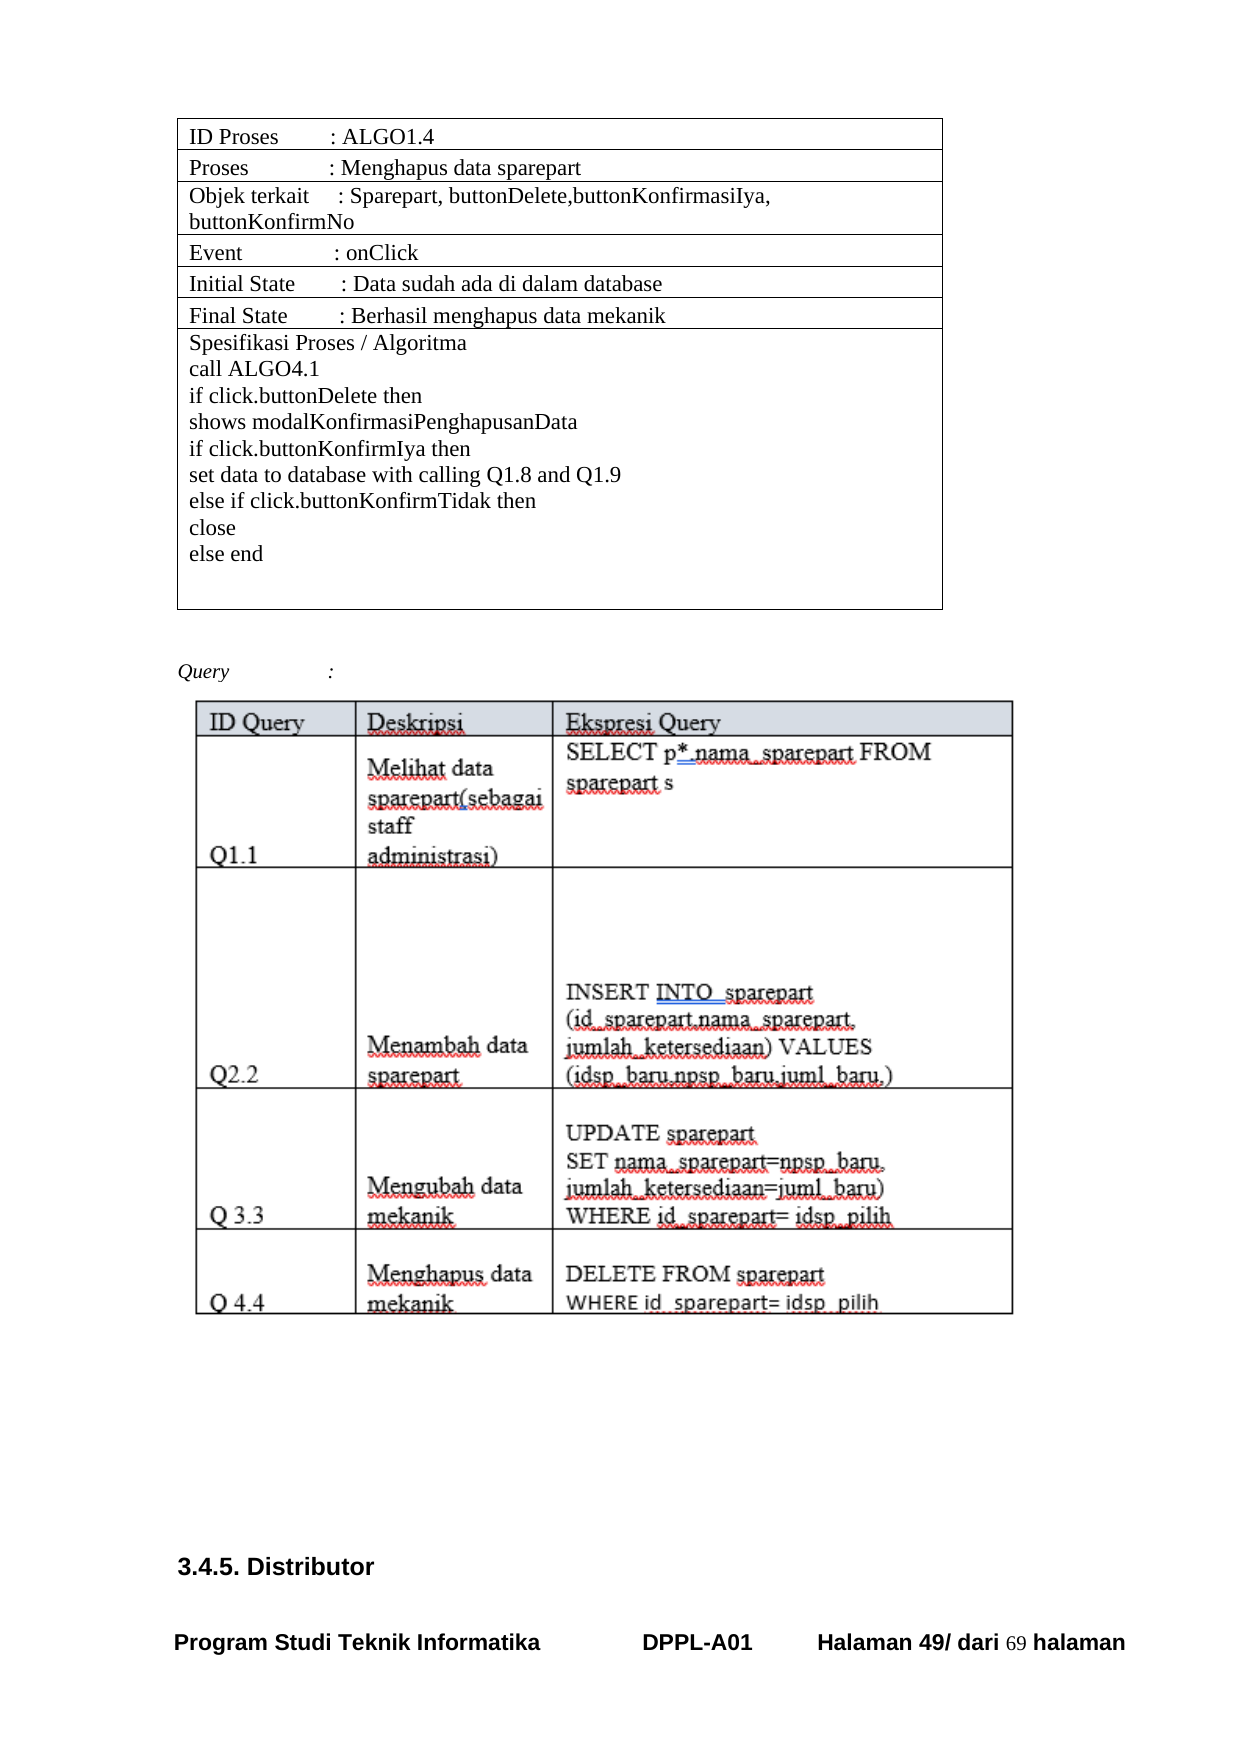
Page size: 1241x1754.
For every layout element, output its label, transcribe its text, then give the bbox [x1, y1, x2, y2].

table_cell Spesifikasi Proses / Algoritma call ALGO4.1 if click.buttonDelete then shows modalKonfirmasiPenghapusanData if click.buttonKonfirmIya then set data to database with calling Q1.8 and Q1.9 else if click.buttonKonfirmTidak then close else end [178, 329, 942, 609]
table_cell Initial State : Data sudah ada di dalam database [178, 267, 942, 297]
table_cell Objek terkait : Sparepart, buttonDelete,buttonKonfirmasiIya, buttonKonfirmNo [178, 182, 942, 234]
text Query : [177, 658, 1122, 683]
picture [177, 682, 1076, 1360]
table_cell Event : onClick [178, 235, 942, 266]
table_header ID Proses : ALGO1.4 [178, 119, 942, 149]
table_cell Final State : Berhasil menghapus data mekanik [178, 298, 942, 328]
text 3.4.5. Distributor [177, 1552, 1122, 1580]
table_cell Proses : Menghapus data sparepart [178, 150, 942, 181]
